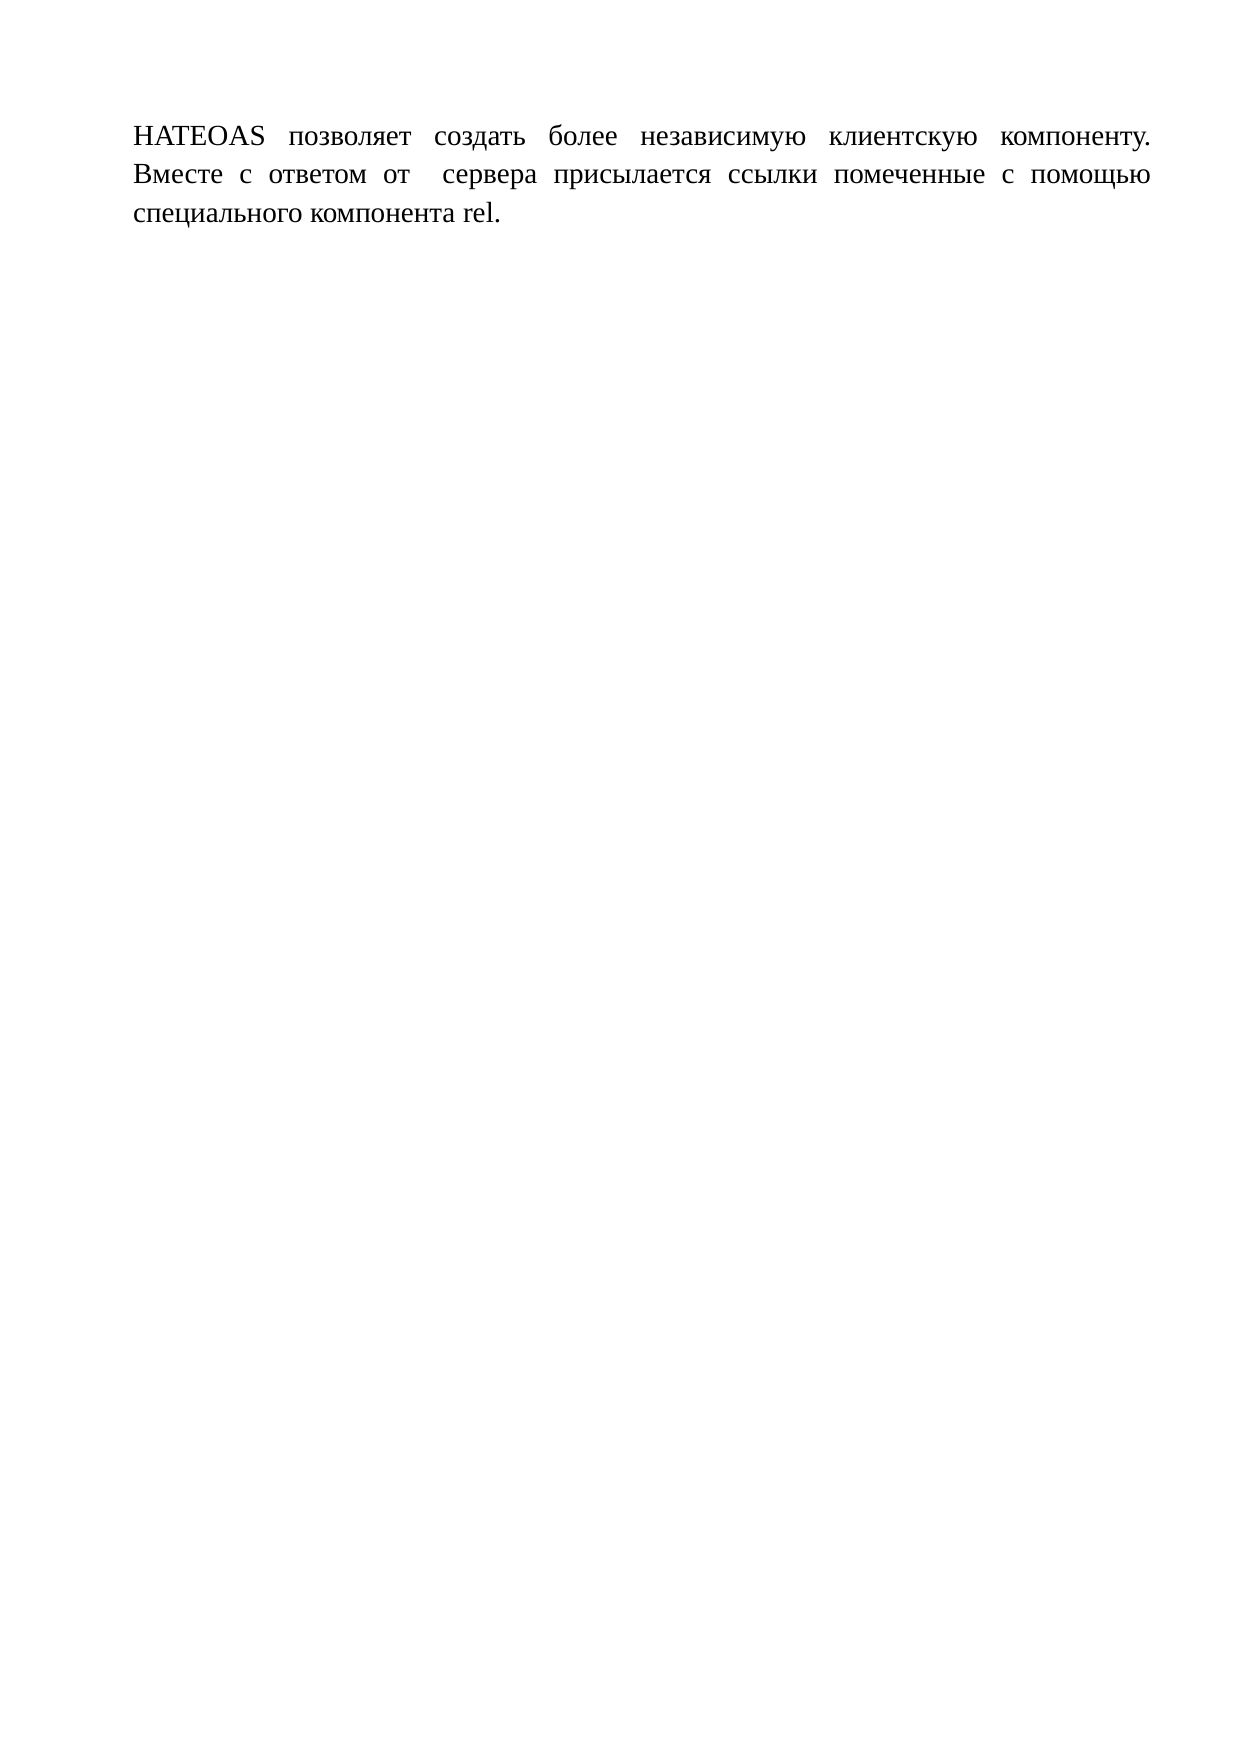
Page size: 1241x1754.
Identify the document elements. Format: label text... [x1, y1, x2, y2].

text HATEOAS позволяет создать более независимую клиентскую компоненту. Вместе с ответом от сервера присылается ссылки помеченные с помощью специального компонента rel. [133, 118, 1152, 229]
